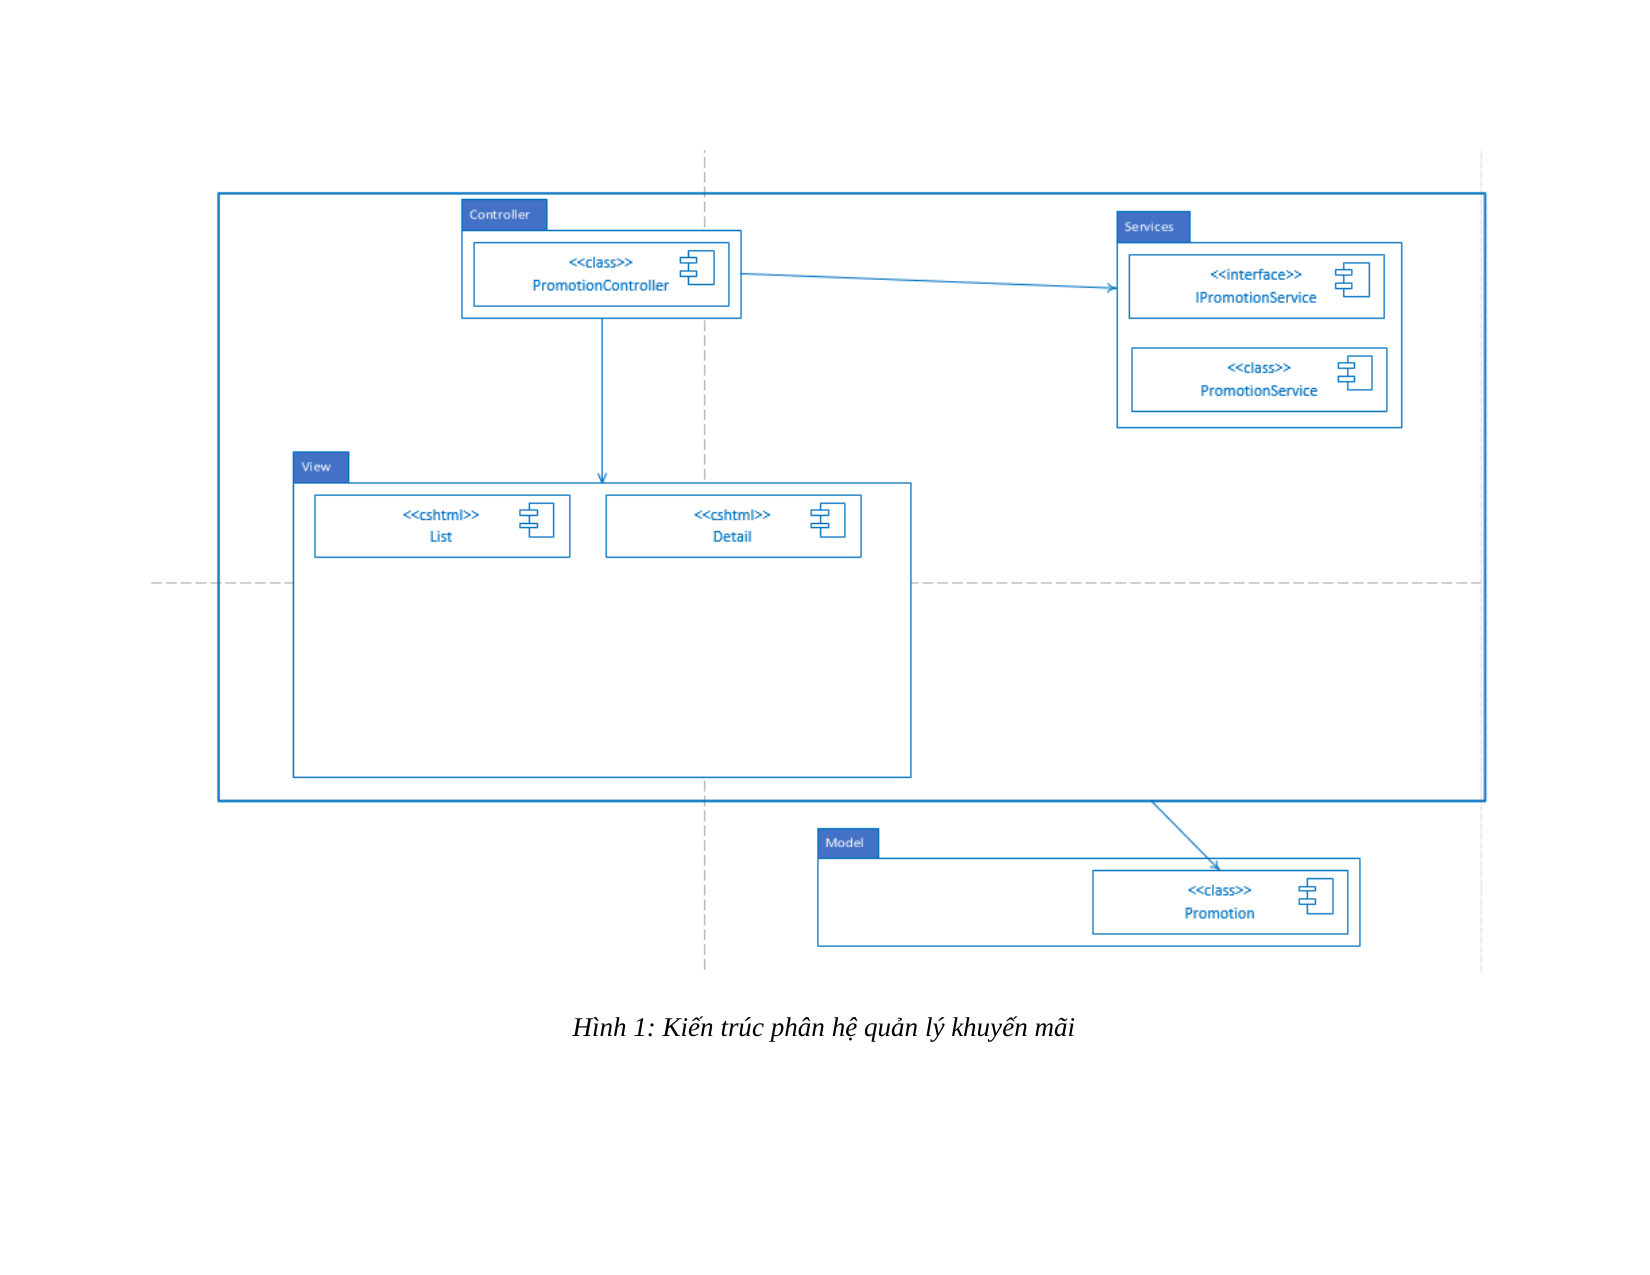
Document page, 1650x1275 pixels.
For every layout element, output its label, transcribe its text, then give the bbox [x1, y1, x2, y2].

picture [150, 150, 1500, 974]
